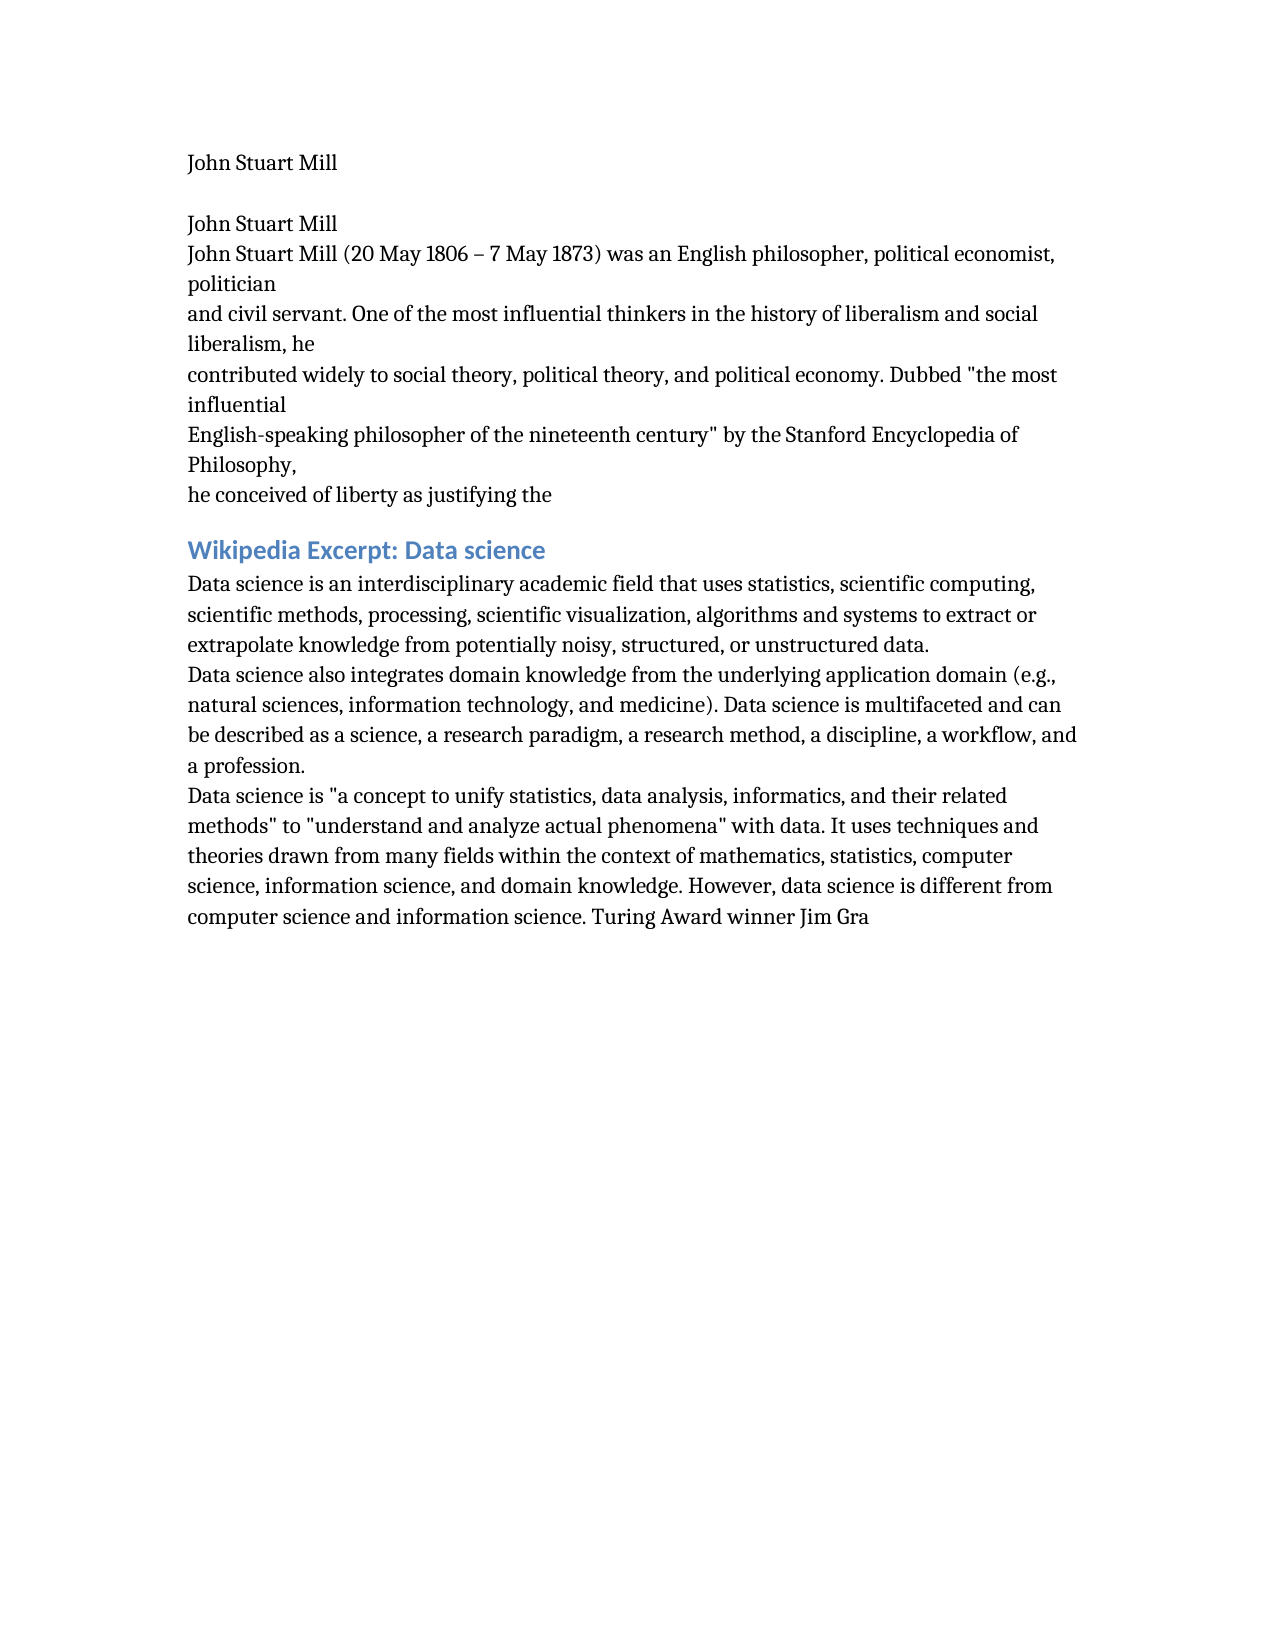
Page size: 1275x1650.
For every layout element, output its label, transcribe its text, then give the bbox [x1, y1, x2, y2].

subtitle Wikipedia Excerpt: Data science [187, 533, 1087, 566]
text Data science is an interdisciplinary academic field that uses statistics, scientific computing, scientific methods, processing, scientific visualization, algorithms and systems to extract or extrapolate knowledge from potentially noisy, structured, or unstructured data. Data science also integrates domain knowledge from the underlying application domain (e.g., natural sciences, information technology, and medicine). Data science is multifaceted and can be described as a science, a research paradigm, a research method, a discipline, a workflow, and a profession. Data science is "a concept to unify statistics, data analysis, informatics, and their related methods" to "understand and analyze actual phenomena" with data. It uses techniques and theories drawn from many fields within the context of mathematics, statistics, computer science, information science, and domain knowledge. However, data science is different from computer science and information science. Turing Award winner Jim Gra [187, 571, 1087, 930]
text John Stuart Mill John Stuart Mill John Stuart Mill (20 May 1806 – 7 May 1873) was an English philosopher, political economist, politician and civil servant. One of the most influential thinkers in the history of liberalism and social liberalism, he contributed widely to social theory, political theory, and political economy. Dubbed "the most influential English-speaking philosopher of the nineteenth century" by the Stanford Encyclopedia of Philosophy, he conceived of liberty as justifying the [187, 150, 1087, 509]
